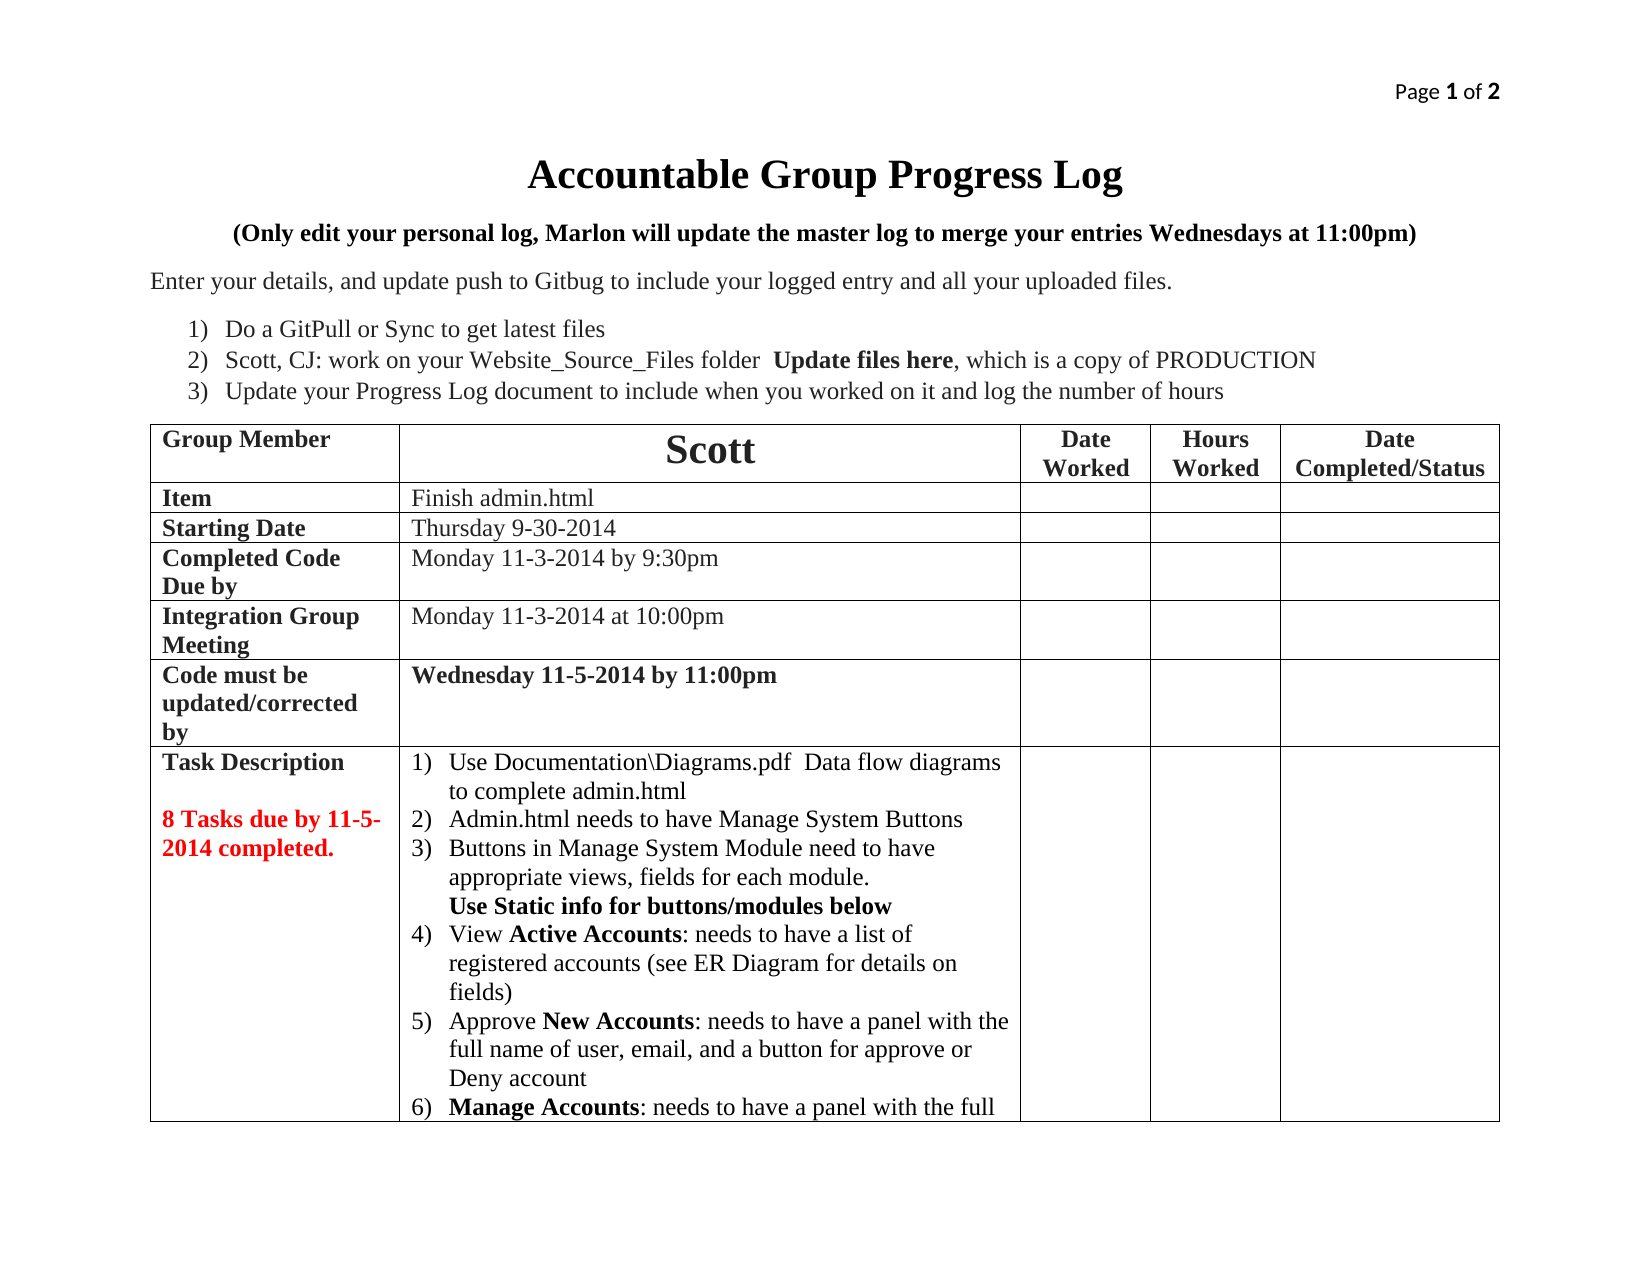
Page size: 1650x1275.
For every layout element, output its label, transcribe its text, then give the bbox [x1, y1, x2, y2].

list Scott, CJ: work on your Website_Source_Files folder Update files here, which is a copy of PRODUCTION [187, 345, 1500, 373]
table_header Date Completed/Status [1281, 425, 1499, 482]
table_cell Finish admin.html [400, 483, 1020, 512]
table_cell [1021, 483, 1150, 512]
table_cell Integration Group Meeting [151, 601, 399, 659]
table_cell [400, 747, 1020, 1121]
text Accountable Group Progress Log [150, 150, 1500, 198]
table_cell Monday 11-3-2014 by 9:30pm [400, 543, 1020, 600]
table_cell Completed Code Due by [151, 543, 399, 600]
table_cell Starting Date [151, 513, 399, 542]
table_header Hours Worked [1151, 425, 1280, 482]
table_cell Monday 11-3-2014 at 10:00pm [400, 601, 1020, 659]
table_cell [1151, 747, 1280, 1121]
table_cell Thursday 9-30-2014 [400, 513, 1020, 542]
table_cell [1151, 660, 1280, 746]
table_cell [1281, 543, 1499, 600]
table_header Scott [400, 425, 1020, 482]
text (Only edit your personal log, Marlon will update the master log to merge your entries Wednesdays at 11:00pm) [150, 218, 1500, 247]
table_cell [1151, 601, 1280, 659]
table_cell [1281, 483, 1499, 512]
table_cell [1151, 483, 1280, 512]
table_cell Wednesday 11-5-2014 by 11:00pm [400, 660, 1020, 746]
table_header Date Worked [1021, 425, 1150, 482]
table_cell Code must be updated/corrected by [151, 660, 399, 746]
list Update your Progress Log document to include when you worked on it and log the number of hours [187, 376, 1500, 404]
table_cell [1281, 513, 1499, 542]
table_cell [1021, 660, 1150, 746]
table_cell [1151, 543, 1280, 600]
table_cell [1281, 747, 1499, 1121]
table_cell [1021, 601, 1150, 659]
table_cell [151, 747, 399, 1121]
table_cell Item [151, 483, 399, 512]
table_cell [1021, 513, 1150, 542]
table_cell [1021, 543, 1150, 600]
table_cell [1151, 513, 1280, 542]
table_header Group Member [151, 425, 399, 482]
table_cell [1021, 747, 1150, 1121]
text Enter your details, and update push to Gitbug to include your logged entry and all your uploaded files. [150, 266, 1500, 295]
table_cell [1281, 601, 1499, 659]
table_cell [1281, 660, 1499, 746]
list Do a GitPull or Sync to get latest files [187, 314, 1500, 342]
